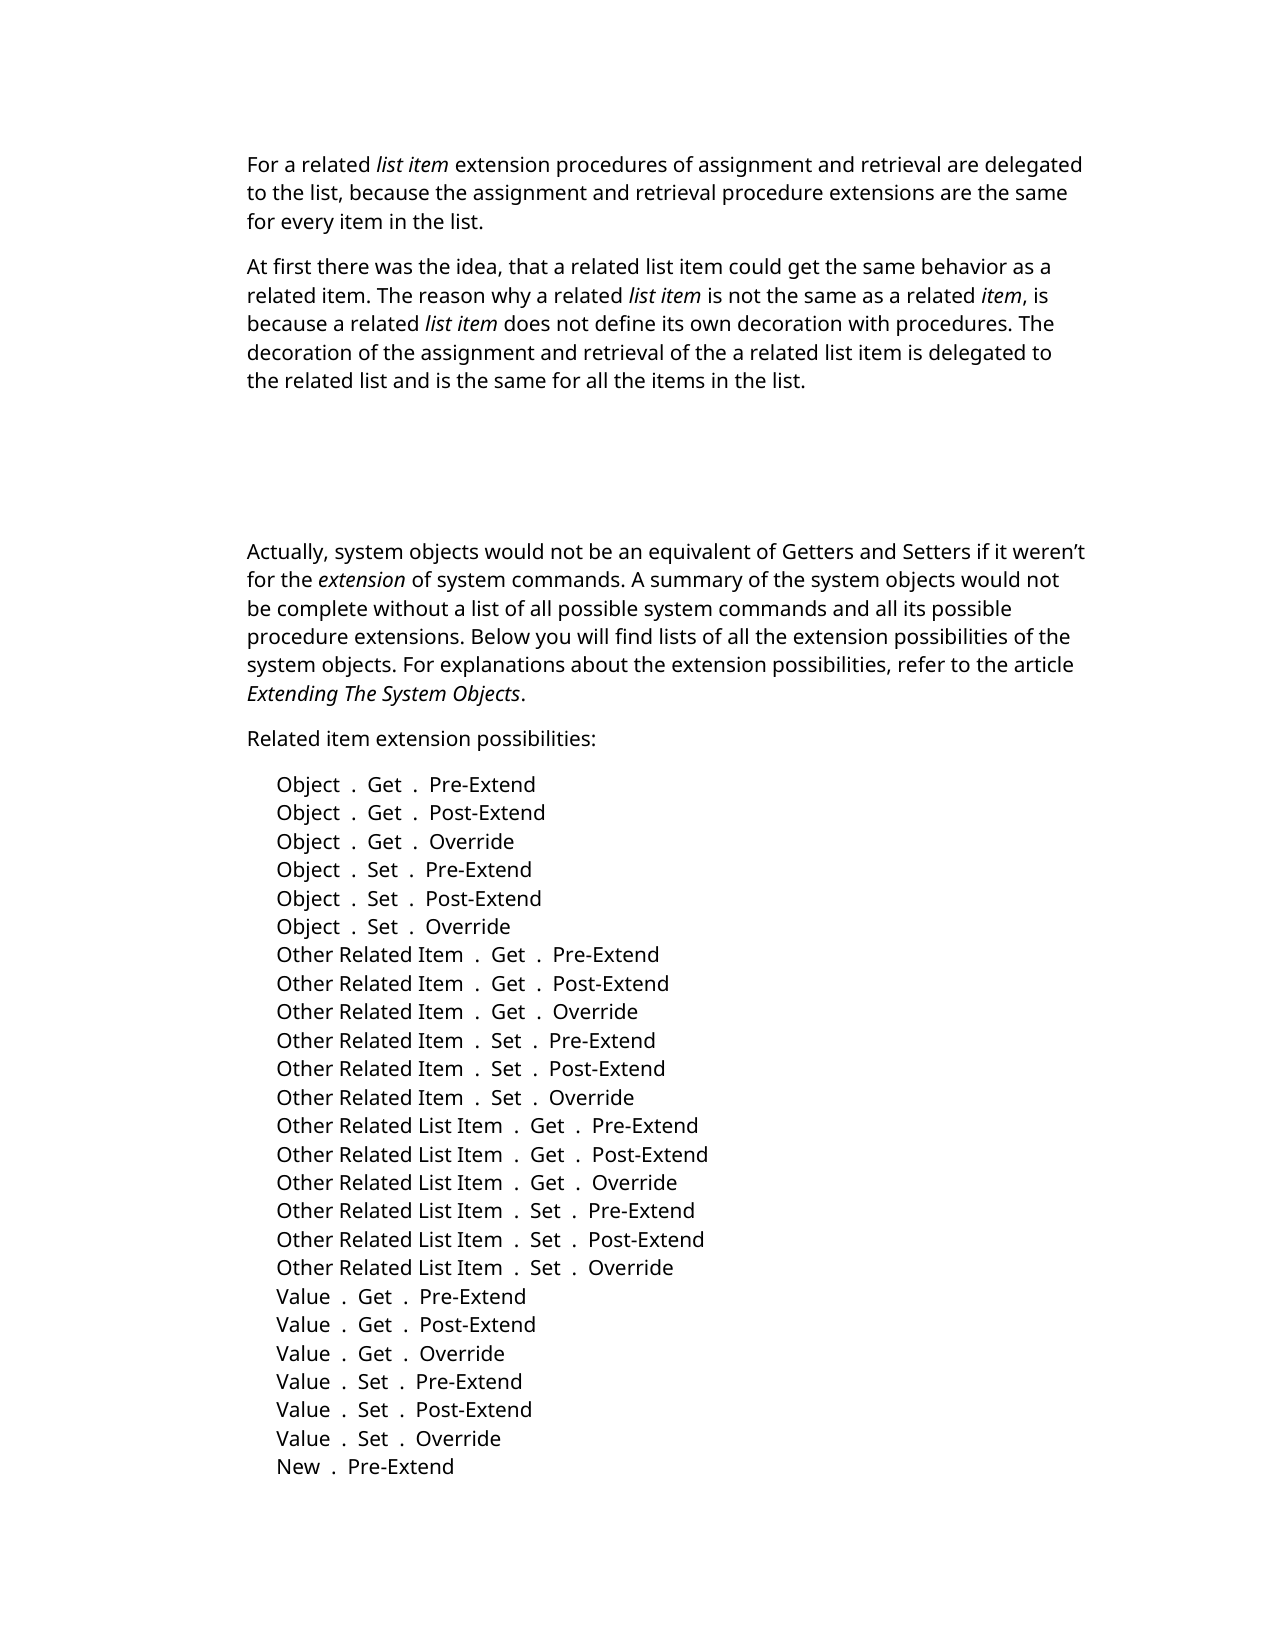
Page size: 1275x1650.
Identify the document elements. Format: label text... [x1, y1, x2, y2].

text Value . Get . Pre-Extend [276, 1282, 1087, 1310]
text Other Related Item . Set . Pre-Extend [276, 1026, 1087, 1054]
text Other Related Item . Set . Post-Extend [276, 1054, 1087, 1083]
text Object . Get . Post-Extend [276, 798, 1087, 827]
text Object . Set . Pre-Extend [276, 855, 1087, 884]
text Other Related List Item . Set . Pre-Extend [276, 1197, 1087, 1225]
text Value . Get . Override [276, 1339, 1087, 1367]
text Other Related List Item . Get . Pre-Extend [276, 1111, 1087, 1140]
text Object . Set . Post-Extend [276, 884, 1087, 912]
text Value . Get . Post-Extend [276, 1310, 1087, 1339]
text Other Related List Item . Set . Override [276, 1253, 1087, 1282]
text Object . Get . Pre-Extend [276, 770, 1087, 798]
text At first there was the idea, that a related list item could get the same behavior as a related item. The reason why a related list item is not the same as a related item, is because a related list item does not define its own decoration with procedures. The decoration of the assignment and retrieval of the a related list item is delegated to the related list and is the same for all the items in the list. [247, 252, 1087, 394]
text Value . Set . Post-Extend [276, 1396, 1087, 1424]
text Other Related List Item . Set . Post-Extend [276, 1225, 1087, 1253]
text Other Related Item . Set . Override [276, 1083, 1087, 1111]
text Other Related Item . Get . Pre-Extend [276, 941, 1087, 969]
text New . Pre-Extend [276, 1452, 1087, 1481]
text Object . Set . Override [276, 912, 1087, 941]
text Other Related List Item . Get . Override [276, 1168, 1087, 1197]
text Related item extension possibilities: [247, 724, 1087, 753]
text Other Related List Item . Get . Post-Extend [276, 1140, 1087, 1168]
text For a related list item extension procedures of assignment and retrieval are delegated to the list, because the assignment and retrieval procedure extensions are the same for every item in the list. [247, 150, 1087, 235]
text Value . Set . Pre-Extend [276, 1367, 1087, 1396]
text Object . Get . Override [276, 827, 1087, 855]
text Other Related Item . Get . Override [276, 997, 1087, 1026]
text Value . Set . Override [276, 1424, 1087, 1452]
text Actually, system objects would not be an equivalent of Getters and Setters if it weren’t for the extension of system commands. A summary of the system objects would not be complete without a list of all possible system commands and all its possible procedure extensions. Below you will find lists of all the extension possibilities of the system objects. For explanations about the extension possibilities, refer to the article Extending The System Objects. [247, 537, 1087, 707]
text Other Related Item . Get . Post-Extend [276, 969, 1087, 997]
